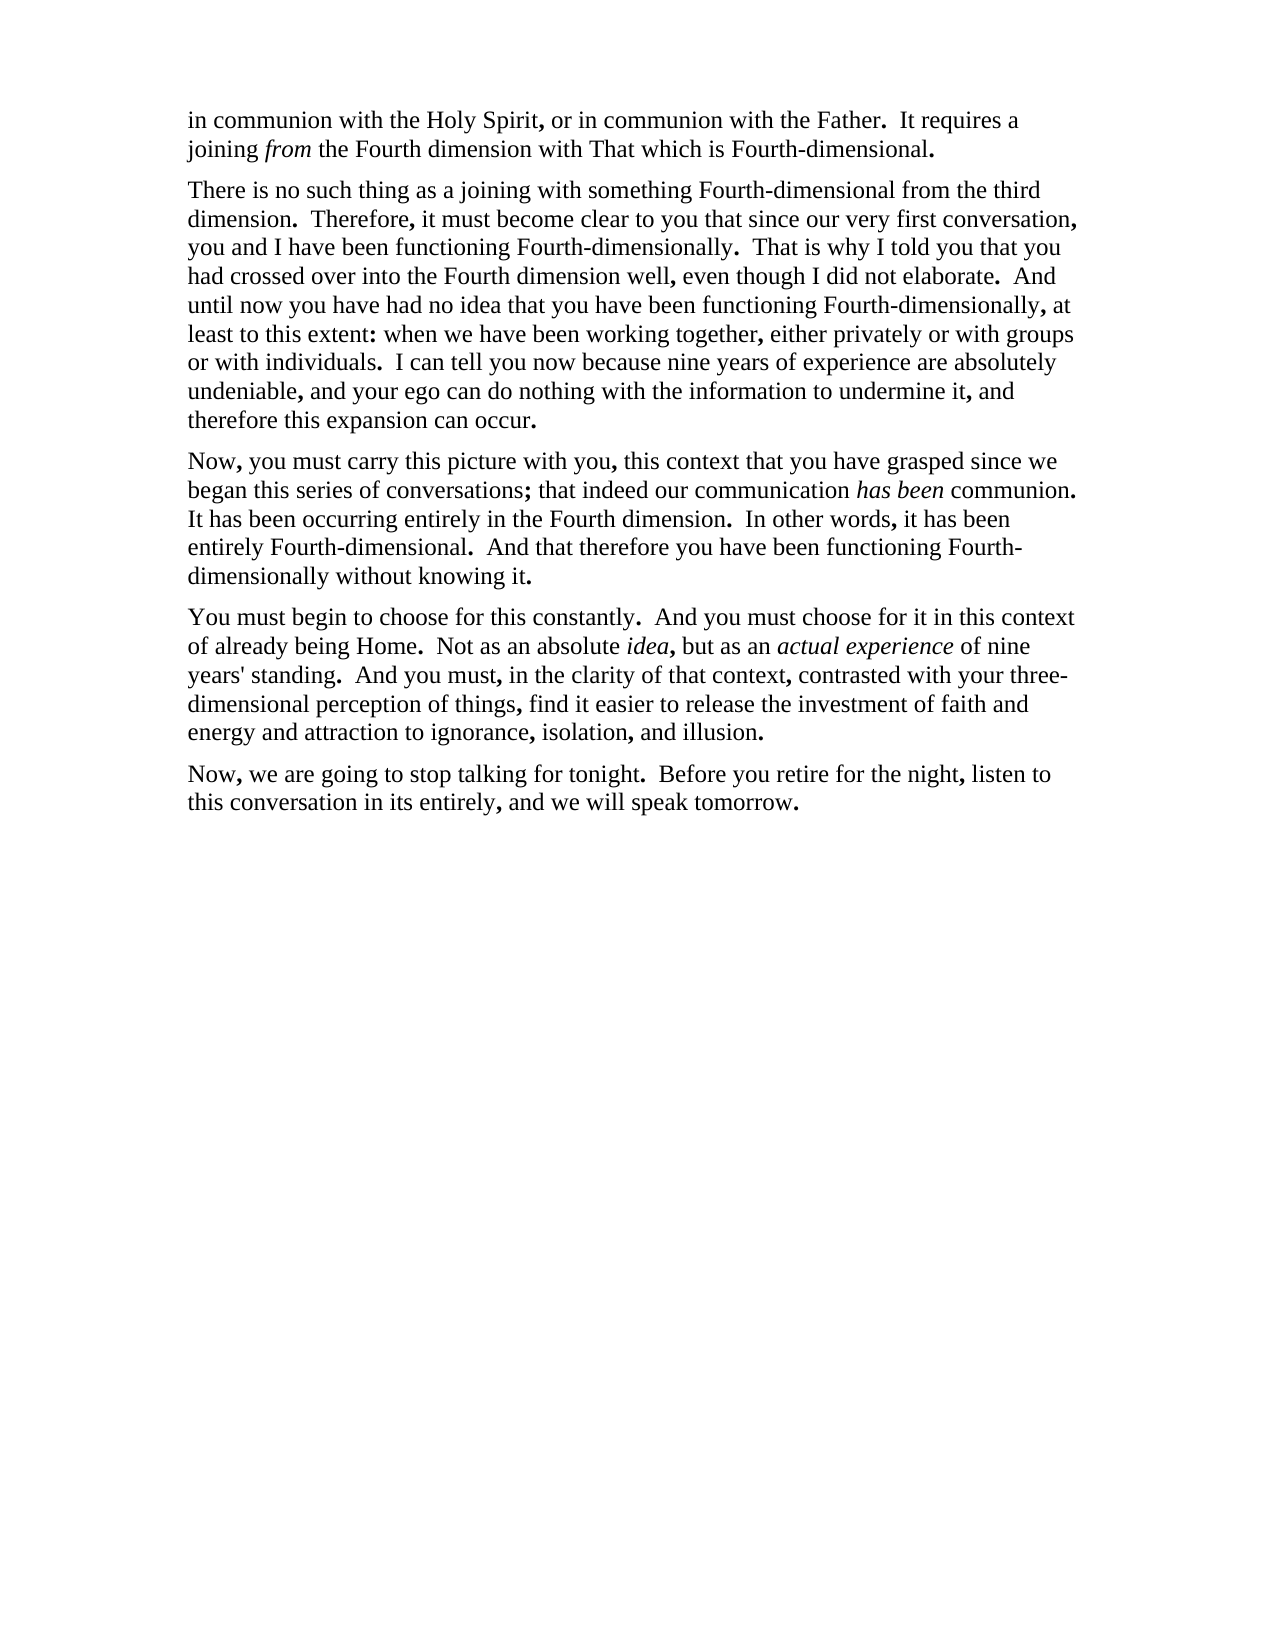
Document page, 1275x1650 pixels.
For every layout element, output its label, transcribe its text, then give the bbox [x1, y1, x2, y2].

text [187, 105, 1087, 162]
text There is no such thing as a joining with something Fourth-dimensional from the third dimension. Therefore, it must become clear to you that since our very first conversation, you and I have been functioning Fourth-dimensionally. That is why I told you that you had crossed over into the Fourth dimension well, even though I did not elaborate. And until now you have had no idea that you have been functioning Fourth-dimensionally, at least to this extent: when we have been working together, either privately or with groups or with individuals. I can tell you now because nine years of experience are absolutely undeniable, and your ego can do nothing with the information to undermine it, and therefore this expansion can occur. [187, 175, 1087, 434]
text Now, you must carry this picture with you, this context that you have grasped since we began this series of conversations; that indeed our communication has been communion. It has been occurring entirely in the Fourth dimension. In other words, it has been entirely Fourth-dimensional. And that therefore you have been functioning Fourth-dimensionally without knowing it. [187, 446, 1087, 590]
text Now, we are going to stop talking for tonight. Before you retire for the night, listen to this conversation in its entirely, and we will speak tomorrow. [187, 759, 1087, 816]
text You must begin to choose for this constantly. And you must choose for it in this context of already being Home. Not as an absolute idea, but as an actual experience of nine years' standing. And you must, in the clarity of that context, contrasted with your three-dimensional perception of things, find it easier to release the investment of faith and energy and attraction to ignorance, isolation, and illusion. [187, 602, 1087, 746]
